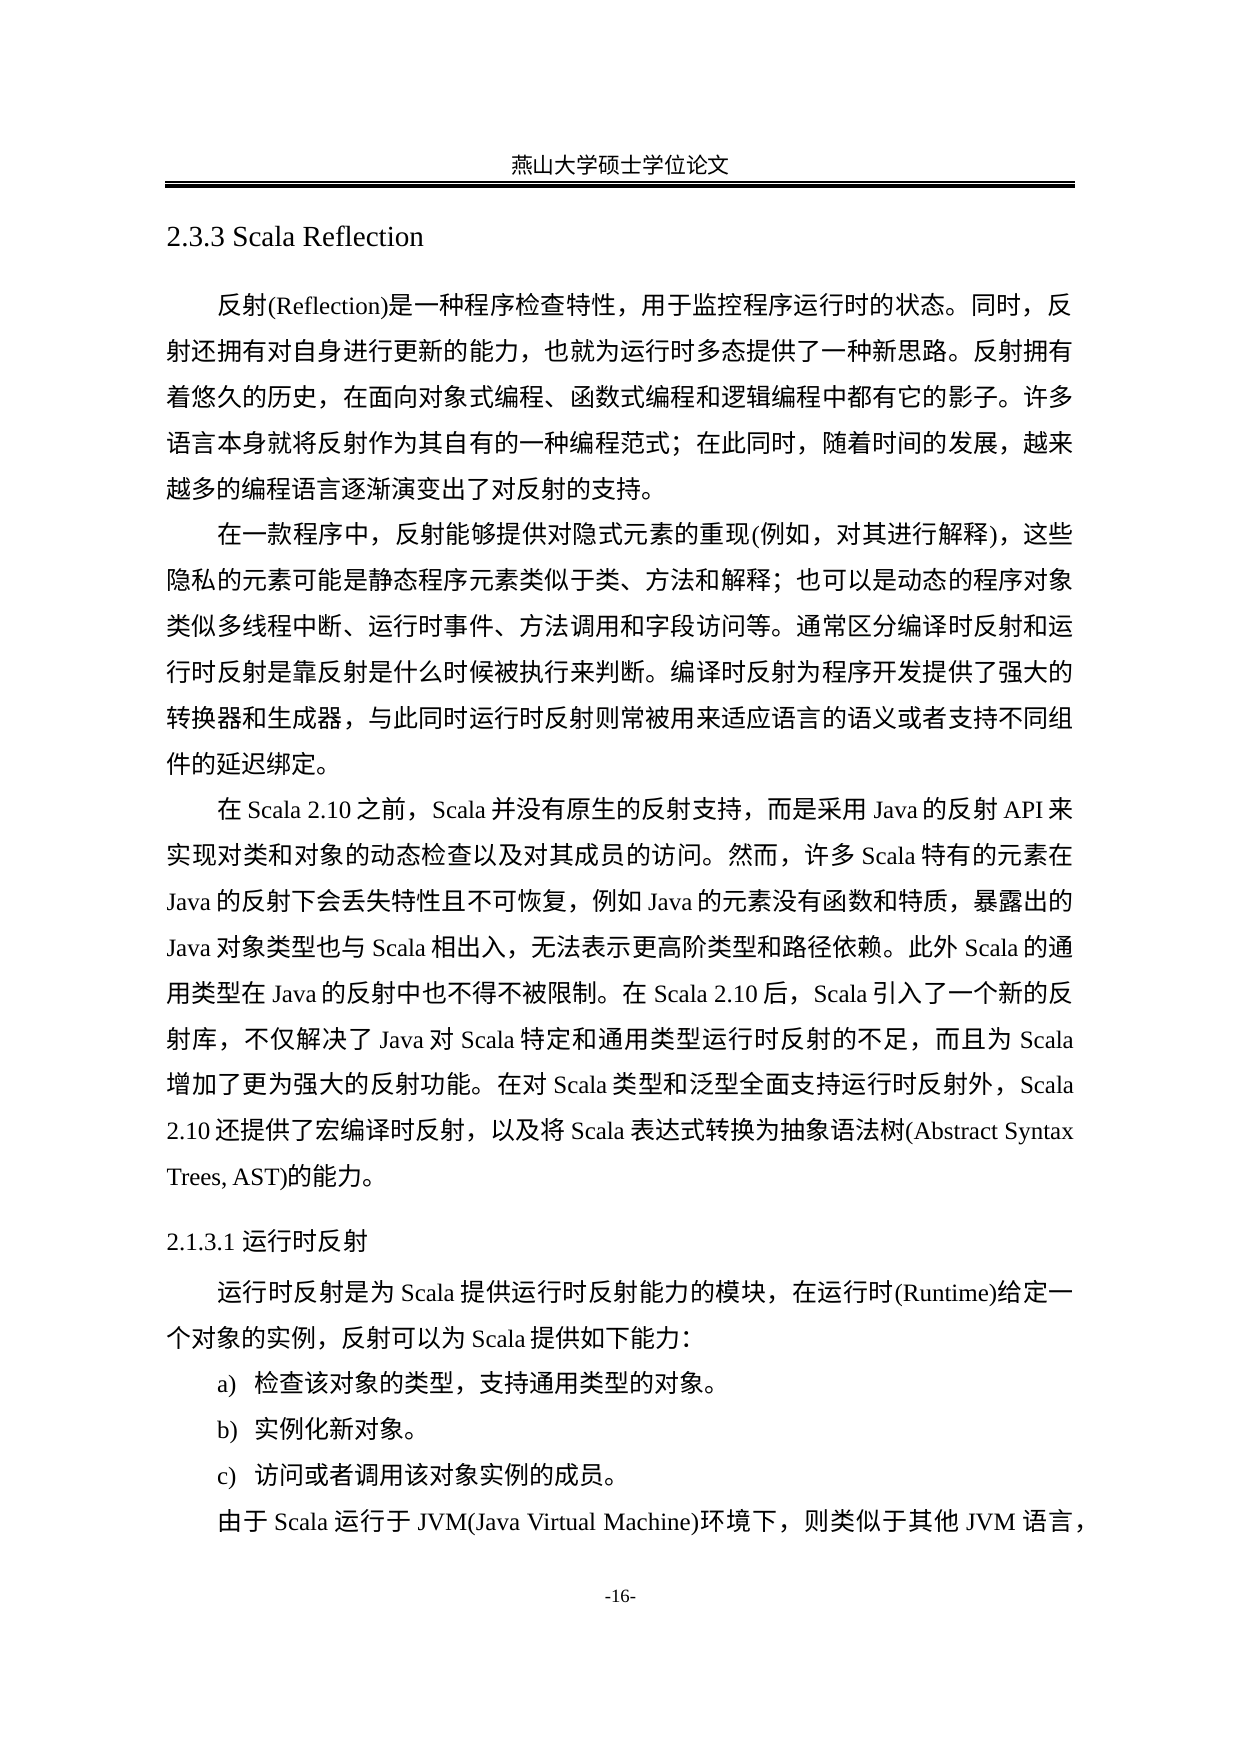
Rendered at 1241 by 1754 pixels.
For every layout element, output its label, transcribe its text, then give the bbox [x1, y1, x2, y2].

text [166, 1492, 1074, 1538]
text 运行时反射是为Scala提供运行时反射能力的模块，在运行时(Runtime)给定一个对象的实例，反射可以为Scala提供如下能力： [166, 1263, 1074, 1354]
text 在Scala 2.10之前，Scala并没有原生的反射支持，而是采用Java的反射API来实现对类和对象的动态检查以及对其成员的访问。然而，许多Scala特有的元素在Java的反射下会丢失特性且不可恢复，例如Java的元素没有函数和特质，暴露出的Java对象类型也与Scala相出入，无法表示更高阶类型和路径依赖。此外Scala的通用类型在Java的反射中也不得不被限制。在Scala 2.10后，Scala引入了一个新的反射库，不仅解决了Java对Scala特定和通用类型运行时反射的不足，而且为Scala增加了更为强大的反射功能。在对Scala类型和泛型全面支持运行时反射外，Scala 2.10还提供了宏编译时反射，以及将Scala表达式转换为抽象语法树(Abstract Syntax Trees, AST)的能力。 [166, 780, 1074, 1193]
list 实例化新对象。 [166, 1400, 1074, 1446]
text 反射(Reflection)是一种程序检查特性，用于监控程序运行时的状态。同时，反射还拥有对自身进行更新的能力，也就为运行时多态提供了一种新思路。反射拥有着悠久的历史，在面向对象式编程、函数式编程和逻辑编程中都有它的影子。许多语言本身就将反射作为其自有的一种编程范式；在此同时，随着时间的发展，越来越多的编程语言逐渐演变出了对反射的支持。 [166, 276, 1074, 505]
text 运行时反射 [166, 1216, 1074, 1263]
text 在一款程序中，反射能够提供对隐式元素的重现(例如，对其进行解释)，这些隐私的元素可能是静态程序元素类似于类、方法和解释；也可以是动态的程序对象类似多线程中断、运行时事件、方法调用和字段访问等。通常区分编译时反射和运行时反射是靠反射是什么时候被执行来判断。编译时反射为程序开发提供了强大的转换器和生成器，与此同时运行时反射则常被用来适应语言的语义或者支持不同组件的延迟绑定。 [166, 505, 1074, 780]
subtitle Scala Reflection [166, 207, 1074, 253]
list 访问或者调用该对象实例的成员。 [166, 1446, 1074, 1492]
list 检查该对象的类型，支持通用类型的对象。 [166, 1354, 1074, 1400]
